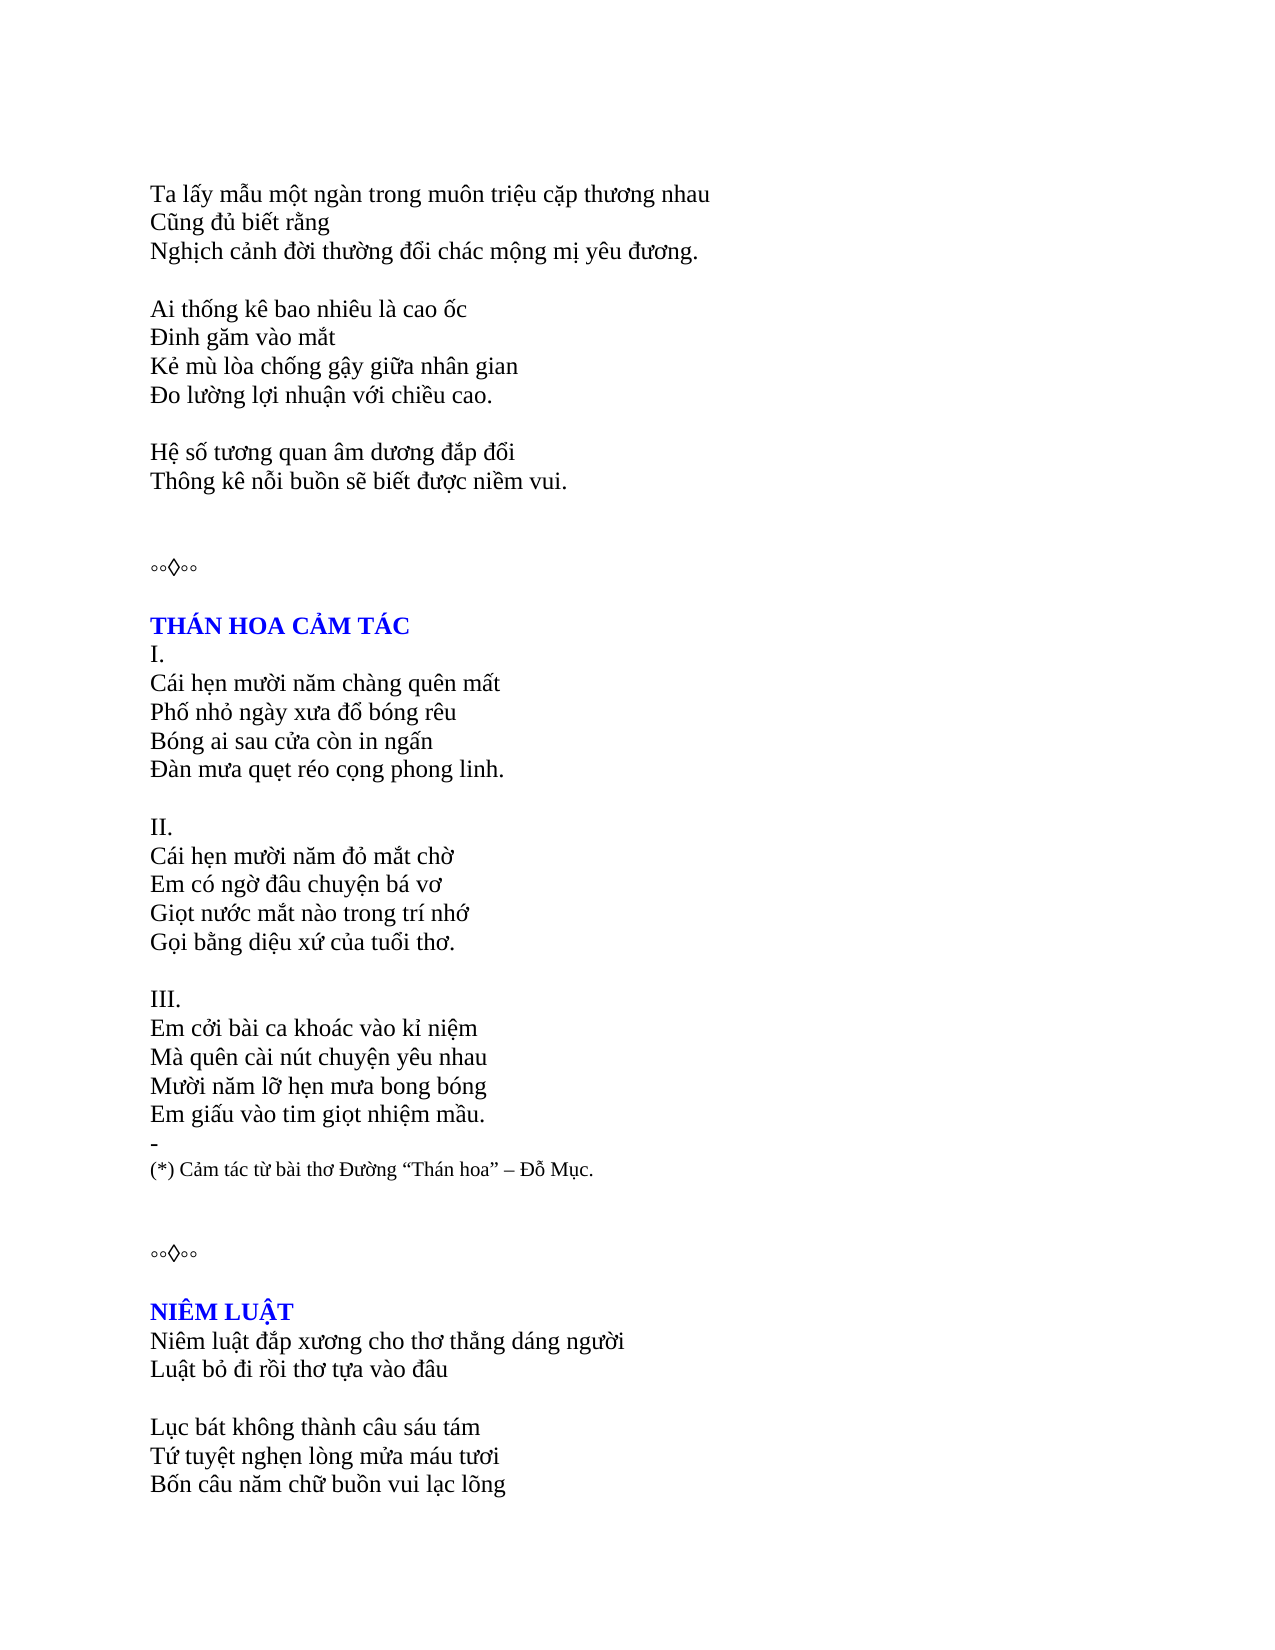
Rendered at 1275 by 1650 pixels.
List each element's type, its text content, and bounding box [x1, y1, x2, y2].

text ◦◦◊◦◦ [150, 1210, 1125, 1268]
text ◦◦◊◦◦ [150, 524, 1125, 582]
text THÁN HOA CẢM TÁC I. Cái hẹn mười năm chàng quên mất Phố nhỏ ngày xưa đổ bóng rêu Bóng ai sau cửa còn in ngấn Đàn mưa quẹt réo cọng phong linh. II. Cái hẹn mười năm đỏ mắt chờ Em có ngờ đâu chuyện bá vơ Giọt nước mắt nào trong trí nhớ Gọi bằng diệu xứ của tuổi thơ. III. Em cởi bài ca khoác vào kỉ niệm Mà quên cài nút chuyện yêu nhau Mười năm lỡ hẹn mưa bong bóng Em giấu vào tim giọt nhiệm mầu. - (*) Cảm tác từ bài thơ Đường “Thán hoa” – Đỗ Mục. [150, 611, 1125, 1181]
